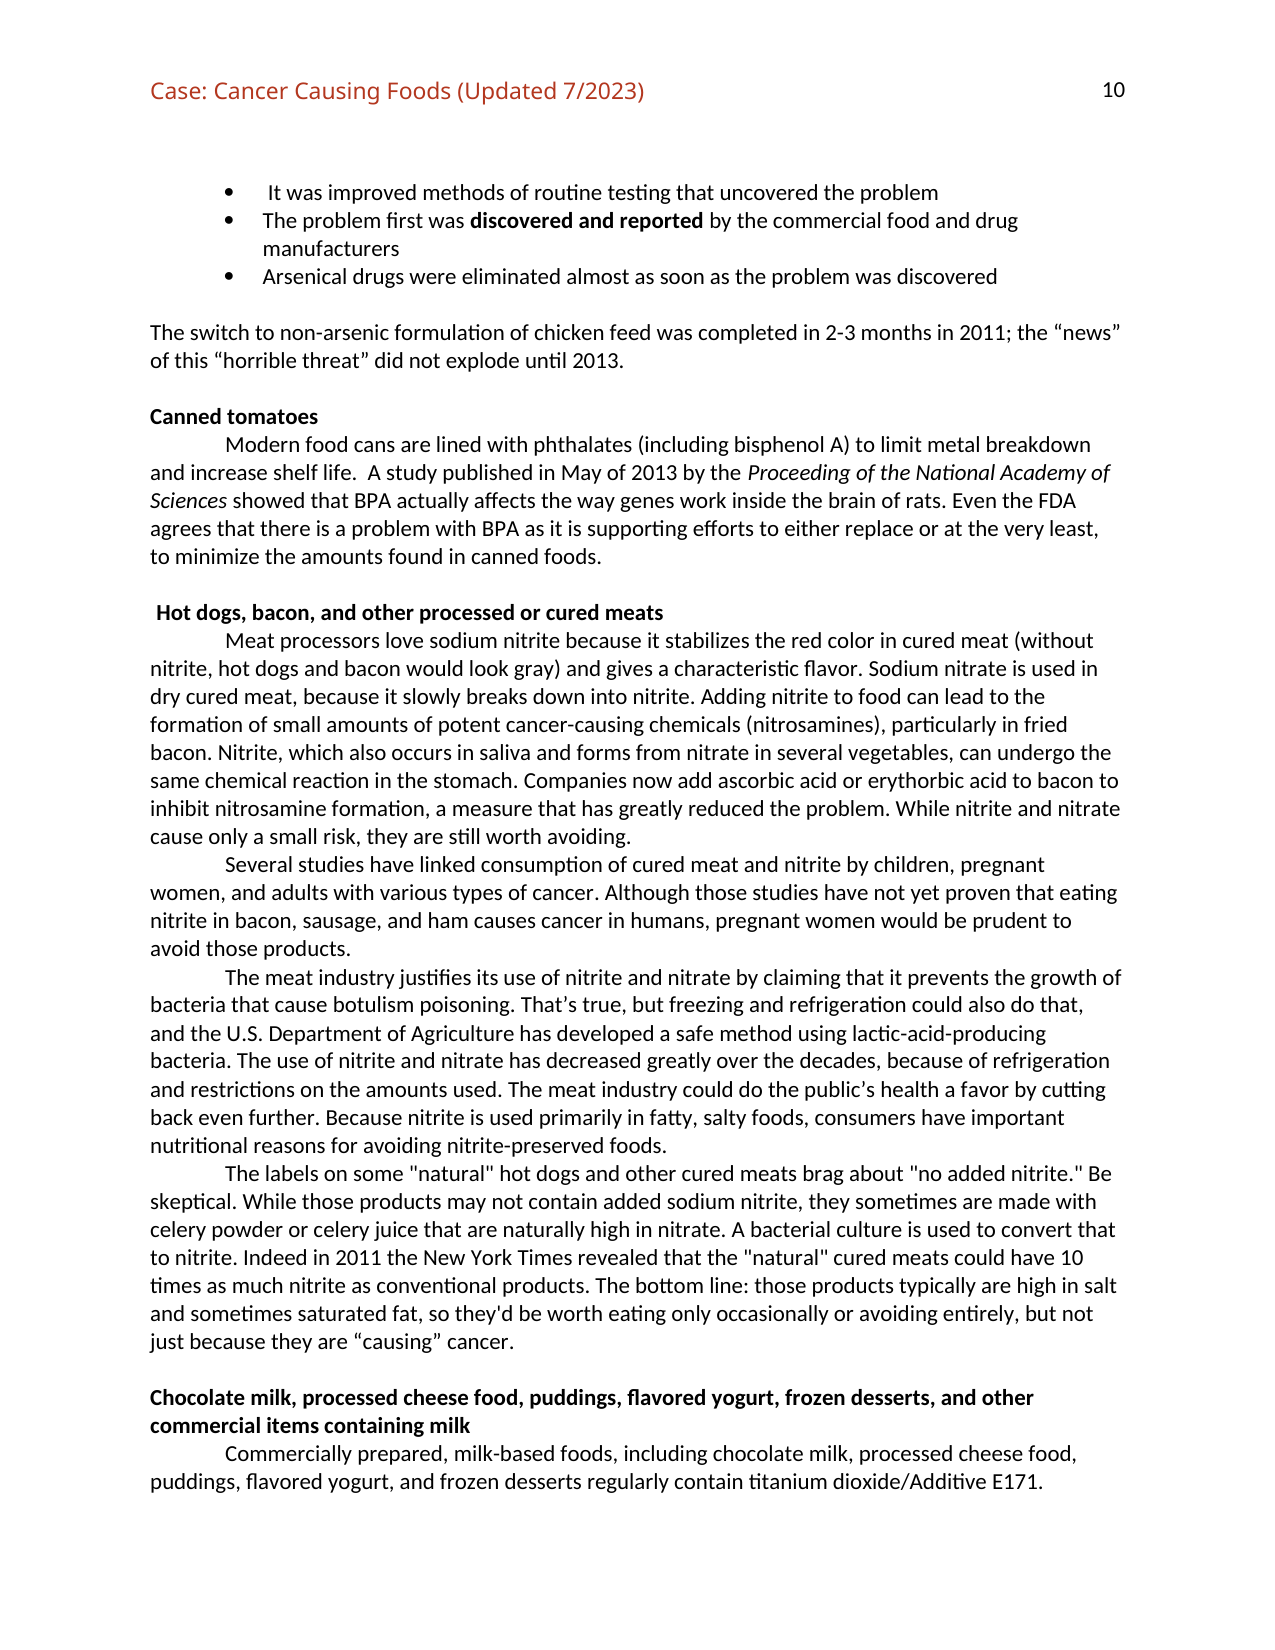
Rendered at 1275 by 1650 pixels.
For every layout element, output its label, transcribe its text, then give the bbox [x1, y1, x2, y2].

text Chocolate milk, processed cheese food, puddings, flavored yogurt, frozen desserts, and other commercial items containing milk [150, 1383, 1125, 1439]
list The problem first was discovered and reported by the commercial food and drug manufacturers [225, 206, 1125, 262]
text Canned tomatoes [150, 402, 1125, 430]
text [150, 1439, 1125, 1495]
list Arsenical drugs were eliminated almost as soon as the problem was discovered [225, 262, 1125, 290]
text Meat processors love sodium nitrite because it stabilizes the red color in cured meat (without nitrite, hot dogs and bacon would look gray) and gives a characteristic flavor. Sodium nitrate is used in dry cured meat, because it slowly breaks down into nitrite. Adding nitrite to food can lead to the formation of small amounts of potent cancer-causing chemicals (nitrosamines), particularly in fried bacon. Nitrite, which also occurs in saliva and forms from nitrate in several vegetables, can undergo the same chemical reaction in the stomach. Companies now add ascorbic acid or erythorbic acid to bacon to inhibit nitrosamine formation, a measure that has greatly reduced the problem. While nitrite and nitrate cause only a small risk, they are still worth avoiding. [150, 626, 1125, 851]
list It was improved methods of routine testing that uncovered the problem [225, 178, 1125, 206]
text The labels on some "natural" hot dogs and other cured meats brag about "no added nitrite." Be skeptical. While those products may not contain added sodium nitrite, they sometimes are made with celery powder or celery juice that are naturally high in nitrate. A bacterial culture is used to convert that to nitrite. Indeed in 2011 the New York Times revealed that the "natural" cured meats could have 10 times as much nitrite as conventional products. The bottom line: those products typically are high in salt and sometimes saturated fat, so they'd be worth eating only occasionally or avoiding entirely, but not just because they are “causing” cancer. [150, 1159, 1125, 1355]
text Several studies have linked consumption of cured meat and nitrite by children, pregnant women, and adults with various types of cancer. Although those studies have not yet proven that eating nitrite in bacon, sausage, and ham causes cancer in humans, pregnant women would be prudent to avoid those products. [150, 851, 1125, 963]
text The switch to non-arsenic formulation of chicken feed was completed in 2-3 months in 2011; the “news” of this “horrible threat” did not explode until 2013. [150, 318, 1125, 374]
text The meat industry justifies its use of nitrite and nitrate by claiming that it prevents the growth of bacteria that cause botulism poisoning. That’s true, but freezing and refrigeration could also do that, and the U.S. Department of Agriculture has developed a safe method using lactic-acid-producing bacteria. The use of nitrite and nitrate has decreased greatly over the decades, because of refrigeration and restrictions on the amounts used. The meat industry could do the public’s health a favor by cutting back even further. Because nitrite is used primarily in fatty, salty foods, consumers have important nutritional reasons for avoiding nitrite-preserved foods. [150, 963, 1125, 1159]
text Hot dogs, bacon, and other processed or cured meats [156, 598, 1125, 626]
text Modern food cans are lined with phthalates (including bisphenol A) to limit metal breakdown and increase shelf life. A study published in May of 2013 by the Proceeding of the National Academy of Sciences showed that BPA actually affects the way genes work inside the brain of rats. Even the FDA agrees that there is a problem with BPA as it is supporting efforts to either replace or at the very least, to minimize the amounts found in canned foods. [150, 430, 1125, 570]
